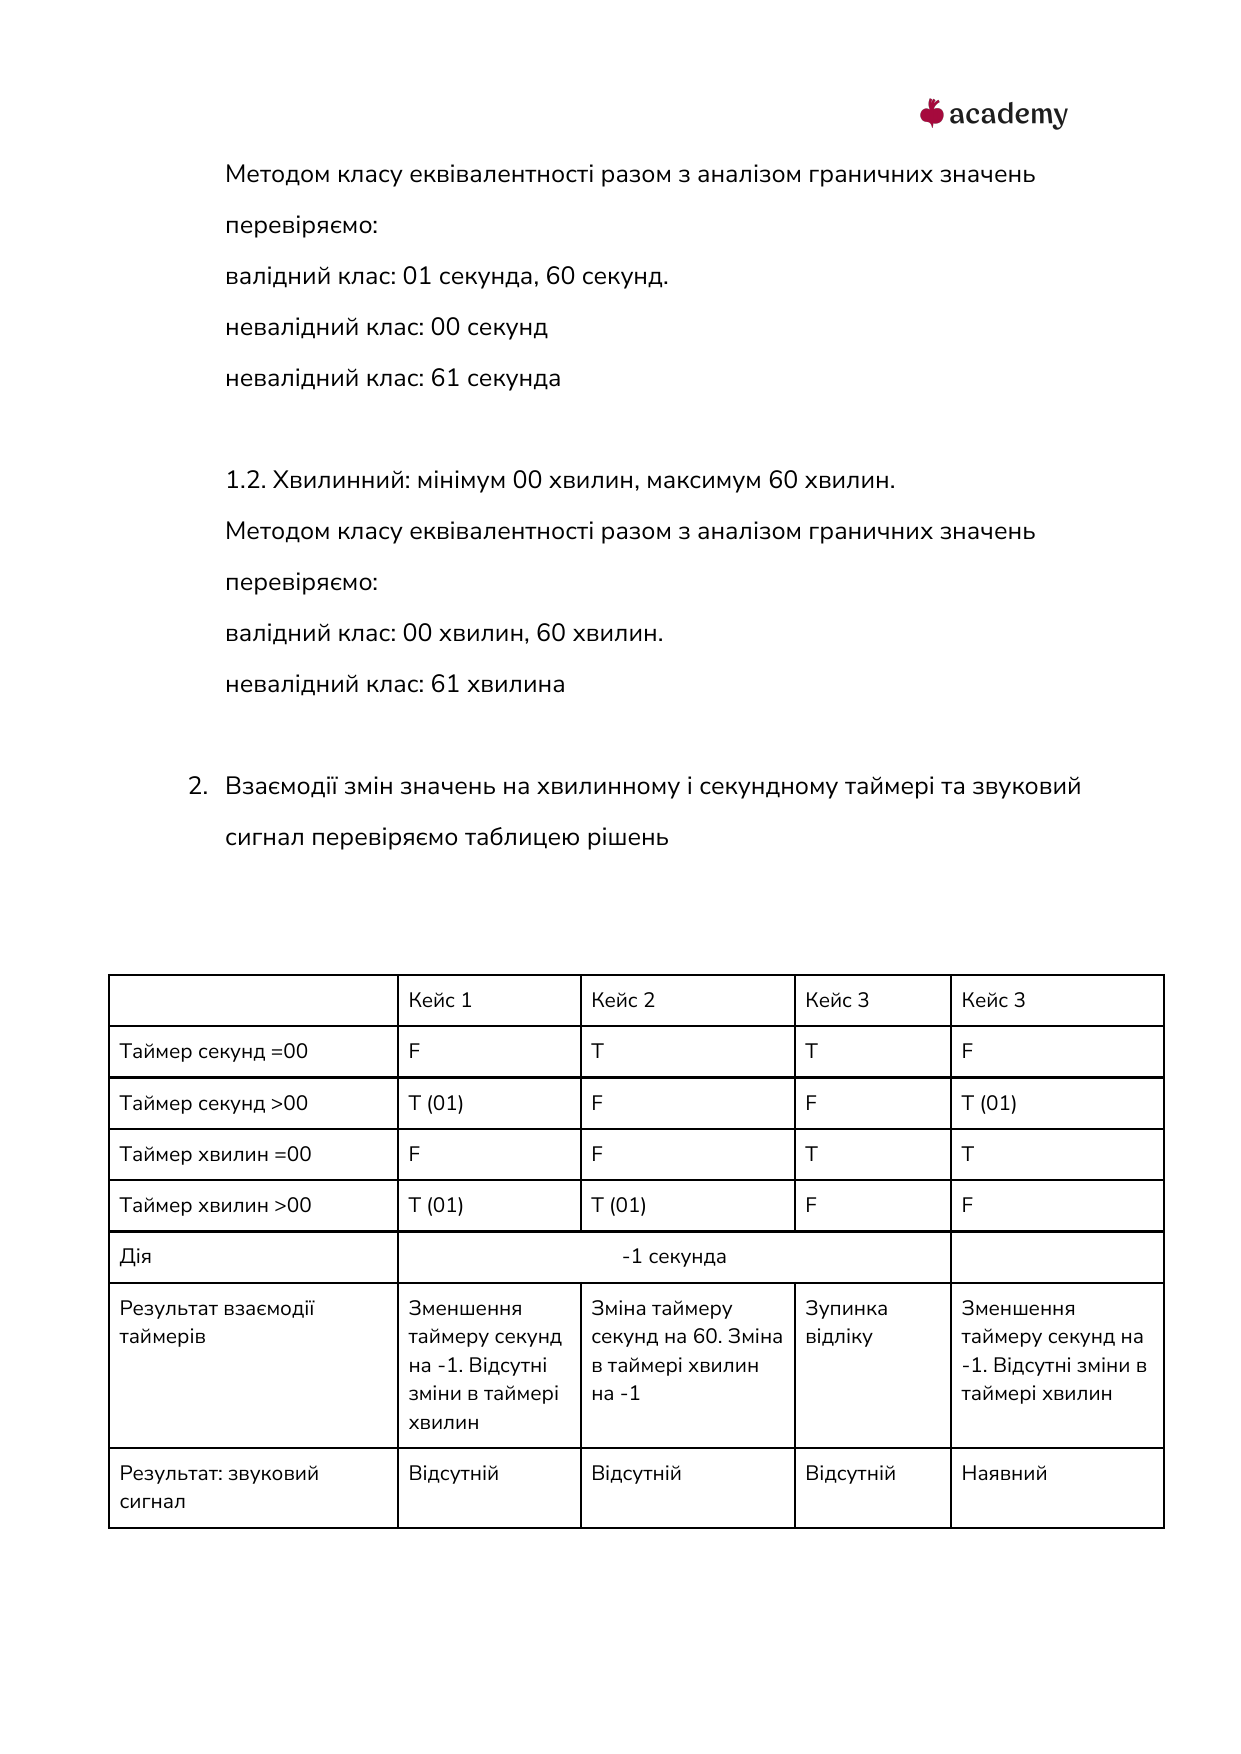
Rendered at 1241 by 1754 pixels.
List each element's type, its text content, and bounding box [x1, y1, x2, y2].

table_cell Таймер секунд >00 [110, 1079, 397, 1128]
table_cell T [796, 1027, 950, 1076]
table_cell T (01) [582, 1181, 794, 1230]
picture [897, 75, 1091, 154]
text 1.2. Хвилинний: мінімум 00 хвилин, максимум 60 хвилин. [225, 463, 1090, 497]
table_header Кейс 3 [952, 976, 1163, 1025]
table_cell T (01) [952, 1079, 1163, 1128]
text валідний клас: 01 секунда, 60 секунд. [225, 259, 1090, 293]
text невалідний клас: 61 хвилина [225, 667, 1090, 701]
table_cell F [796, 1181, 950, 1230]
list Взаємодії змін значень на хвилинному і секундному таймері та звуковий сигнал перевіряємо таблицею рішень [187, 769, 1090, 854]
table_cell [952, 1233, 1163, 1282]
table_cell F [582, 1130, 794, 1179]
table_cell Зменшення таймеру секунд на -1. Відсутні зміни в таймері хвилин [399, 1284, 580, 1447]
table_cell Таймер хвилин =00 [110, 1130, 397, 1179]
table_cell F [582, 1079, 794, 1128]
table_cell T [796, 1130, 950, 1179]
text невалідний клас: 00 секунд [225, 310, 1090, 344]
table_header Кейс 3 [796, 976, 950, 1025]
table_cell Дія [110, 1233, 397, 1282]
table_cell F [399, 1027, 580, 1076]
text Методом класу еквівалентності разом з аналізом граничних значень перевіряємо: [225, 157, 1090, 242]
table_cell Наявний [952, 1449, 1163, 1527]
table_cell Відсутній [399, 1449, 580, 1527]
text Методом класу еквівалентності разом з аналізом граничних значень перевіряємо: [225, 514, 1090, 599]
text валідний клас: 00 хвилин, 60 хвилин. [225, 616, 1090, 650]
table_cell F [399, 1130, 580, 1179]
table_cell Таймер хвилин >00 [110, 1181, 397, 1230]
table_cell Зупинка відліку [796, 1284, 950, 1447]
table_header Кейс 2 [582, 976, 794, 1025]
table_cell T (01) [399, 1079, 580, 1128]
table_cell F [796, 1079, 950, 1128]
table_cell Таймер секунд =00 [110, 1027, 397, 1076]
table_header [110, 976, 397, 1025]
table_cell T [952, 1130, 1163, 1179]
table_cell Відсутній [582, 1449, 794, 1527]
table_cell Зміна таймеру секунд на 60. Зміна в таймері хвилин на -1 [582, 1284, 794, 1447]
table_cell Зменшення таймеру секунд на -1. Відсутні зміни в таймері хвилин [952, 1284, 1163, 1447]
table_cell Результат: звуковий сигнал [110, 1449, 397, 1527]
table_header Кейс 1 [399, 976, 580, 1025]
table_cell T [582, 1027, 794, 1076]
table_cell Відсутній [796, 1449, 950, 1527]
table_cell F [952, 1027, 1163, 1076]
text невалідний клас: 61 секунда [225, 361, 1090, 395]
table_cell Результат взаємодії таймерів [110, 1284, 397, 1447]
table_cell F [952, 1181, 1163, 1230]
table_cell T (01) [399, 1181, 580, 1230]
table_cell -1 секунда [399, 1233, 950, 1282]
